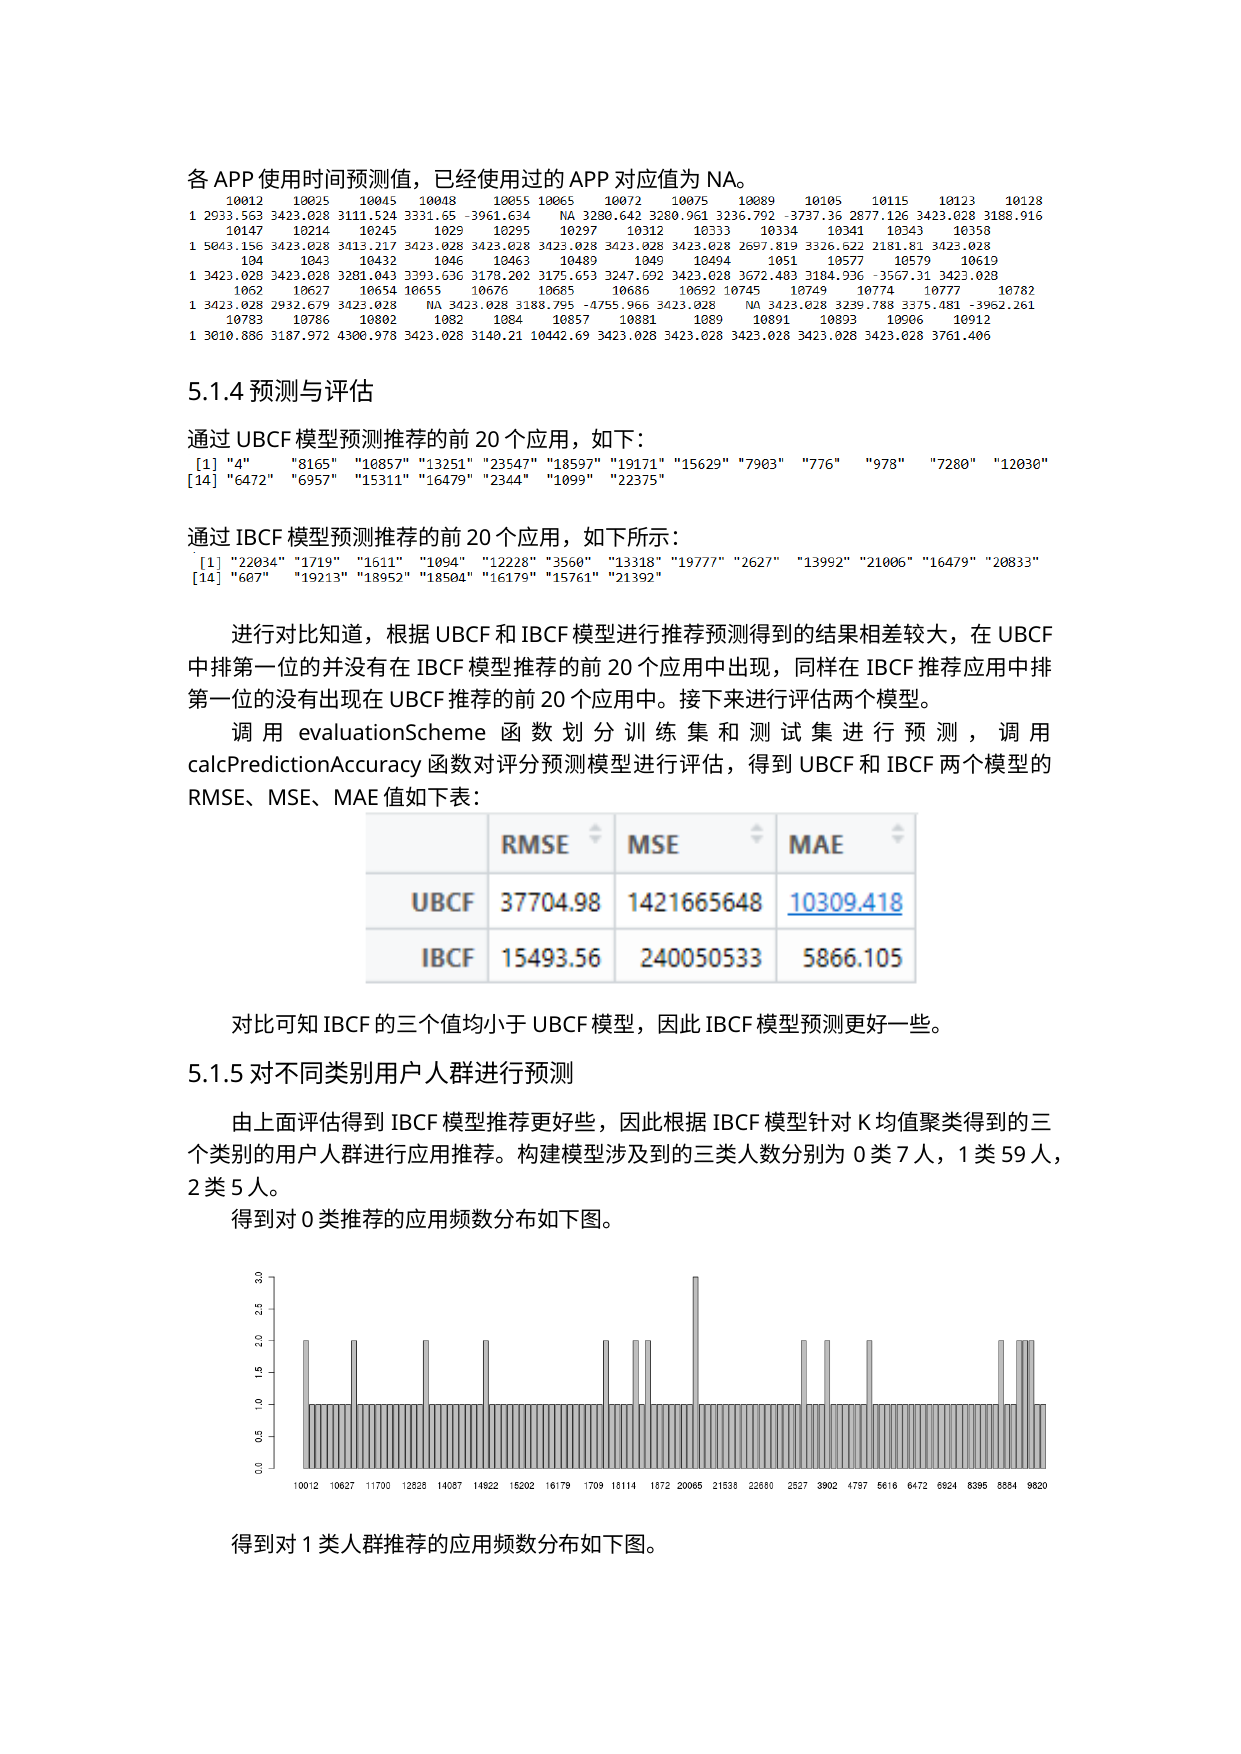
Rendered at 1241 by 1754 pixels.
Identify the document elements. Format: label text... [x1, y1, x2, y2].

text 通过IBCF模型预测推荐的前20个应用，如下所示： [187, 519, 1053, 552]
picture [365, 812, 919, 988]
text 由上面评估得到IBCF模型推荐更好些，因此根据IBCF模型针对K均值聚类得到的三个类别的用户人群进行应用推荐。构建模型涉及到的三类人数分别为0类7人，1类59人，2类5人。 [187, 1104, 1053, 1202]
text 调用evaluationScheme函数划分训练集和测试集进行预测，调用calcPredictionAccuracy函数对评分预测模型进行评估，得到UBCF和IBCF两个模型的RMSE、MSE、MAE值如下表： [187, 714, 1053, 812]
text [187, 162, 1053, 194]
picture [187, 194, 1045, 344]
text 5.1.5对不同类别用户人群进行预测 [187, 1039, 1053, 1104]
text 得到对1类人群推荐的应用频数分布如下图。 [187, 1527, 1053, 1559]
text 进行对比知道，根据UBCF和IBCF模型进行推荐预测得到的结果相差较大，在UBCF中排第一位的并没有在IBCF模型推荐的前20个应用中出现，同样在IBCF推荐应用中排第一位的没有出现在UBCF推荐的前20个应用中。接下来进行评估两个模型。 [187, 617, 1053, 714]
text 对比可知IBCF的三个值均小于UBCF模型，因此IBCF模型预测更好一些。 [187, 1007, 1053, 1039]
picture [187, 454, 1051, 493]
picture [231, 1234, 1097, 1523]
picture [187, 552, 1052, 590]
text 得到对0类推荐的应用频数分布如下图。 [187, 1202, 1053, 1234]
text 5.1.4预测与评估 [187, 357, 1053, 422]
text 通过UBCF模型预测推荐的前20个应用，如下： [187, 422, 1053, 454]
